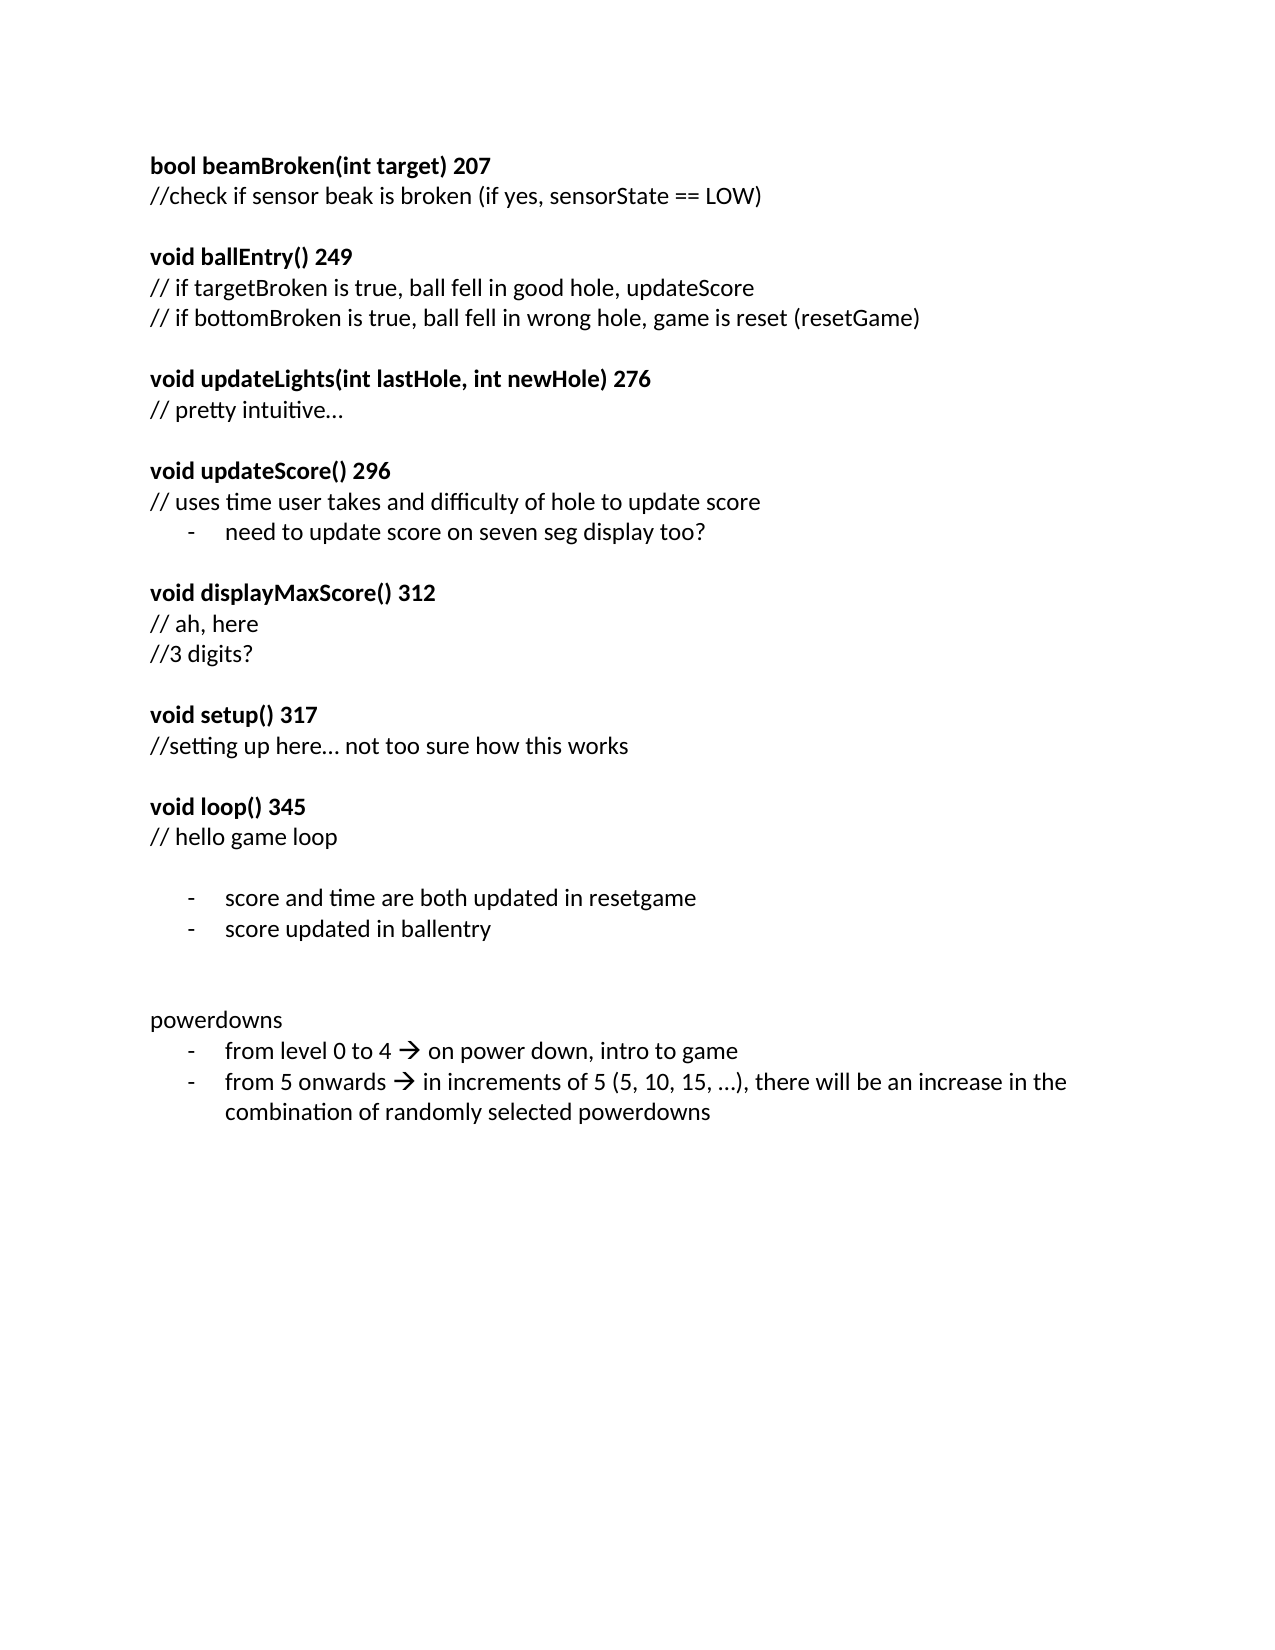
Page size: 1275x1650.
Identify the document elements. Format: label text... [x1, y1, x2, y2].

text // if bottomBroken is true, ball fell in wrong hole, game is reset (resetGame) [150, 303, 1125, 333]
text // uses time user takes and difficulty of hole to update score [150, 486, 1125, 516]
text powerdowns [150, 1004, 1125, 1035]
text //3 digits? [150, 638, 1125, 669]
text // if targetBroken is true, ball fell in good hole, updateScore [150, 272, 1125, 303]
text void displayMaxScore() 312 [150, 577, 1125, 608]
text void updateScore() 296 [150, 455, 1125, 486]
list from 5 onwards in increments of 5 (5, 10, 15, …), there will be an increase in the combination of randomly selected powerdowns [187, 1066, 1125, 1127]
list from level 0 to 4 on power down, intro to game [187, 1035, 1125, 1066]
text void setup() 317 [150, 699, 1125, 730]
list score and time are both updated in resetgame [187, 882, 1125, 913]
text //setting up here… not too sure how this works [150, 730, 1125, 760]
text void updateLights(int lastHole, int newHole) 276 [150, 364, 1125, 394]
text // pretty intuitive… [150, 394, 1125, 425]
text //check if sensor beak is broken (if yes, sensorState == LOW) [150, 181, 1125, 211]
text // ah, here [150, 608, 1125, 638]
text bool beamBroken(int target) 207 [150, 150, 1125, 181]
list score updated in ballentry [187, 913, 1125, 943]
list need to update score on seven seg display too? [187, 516, 1125, 547]
text // hello game loop [150, 821, 1125, 852]
text void ballEntry() 249 [150, 242, 1125, 272]
text void loop() 345 [150, 791, 1125, 821]
